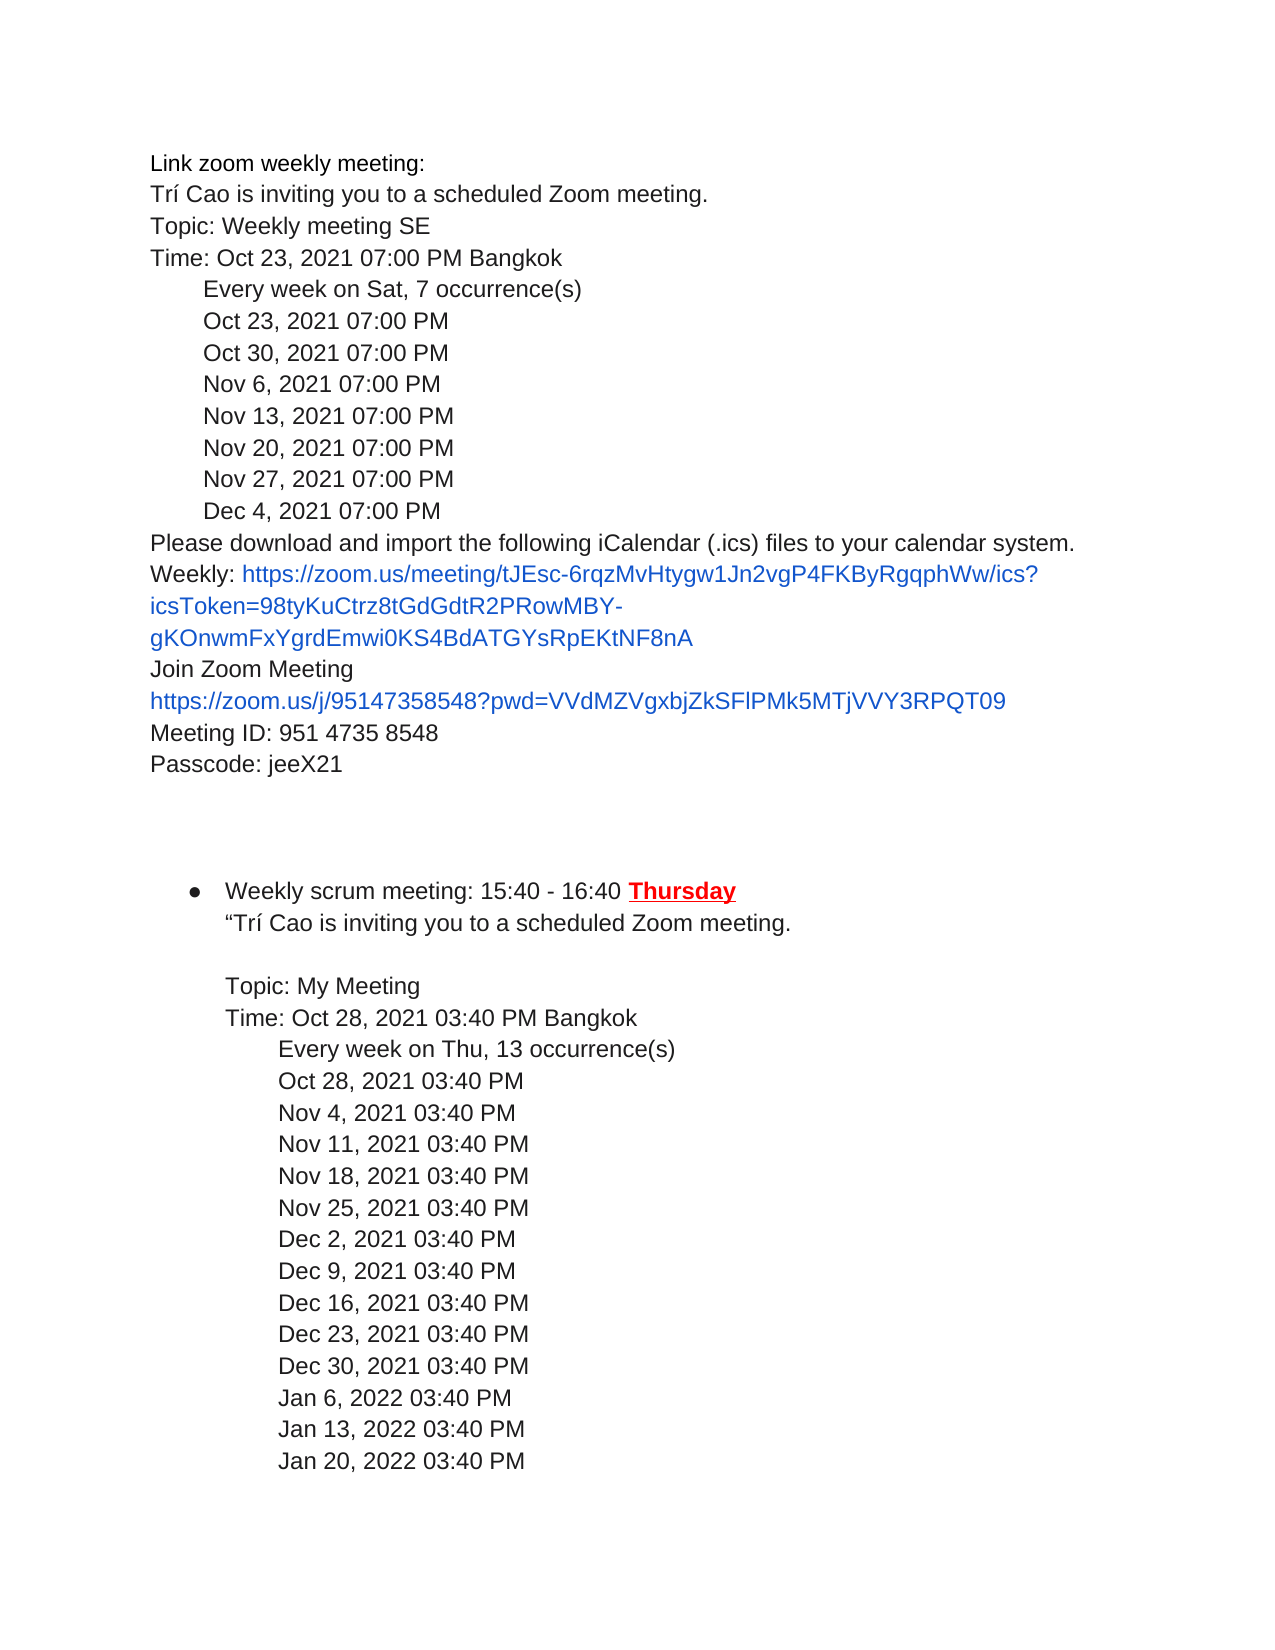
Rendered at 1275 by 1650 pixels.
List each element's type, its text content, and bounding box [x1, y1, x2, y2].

text Every week on Thu, 13 occurrence(s) [225, 1035, 1125, 1063]
text Dec 2, 2021 03:40 PM [225, 1225, 1125, 1253]
text https://zoom.us/j/95147358548?pwd=VVdMZVgxbjZkSFlPMk5MTjVVY3RPQT09 [150, 687, 1125, 714]
text Jan 13, 2022 03:40 PM [225, 1415, 1125, 1443]
text Nov 20, 2021 07:00 PM [150, 433, 1125, 461]
text Join Zoom Meeting [150, 655, 1125, 683]
text Nov 13, 2021 07:00 PM [150, 402, 1125, 429]
text Nov 6, 2021 07:00 PM [150, 370, 1125, 398]
text Passcode: jeeX21 [150, 750, 1125, 778]
text Jan 20, 2022 03:40 PM [225, 1447, 1125, 1474]
text Topic: My Meeting [225, 972, 1125, 999]
text Meeting ID: 951 4735 8548 [150, 718, 1125, 746]
text Nov 4, 2021 03:40 PM [225, 1098, 1125, 1126]
text Oct 23, 2021 07:00 PM [150, 307, 1125, 334]
text Dec 30, 2021 03:40 PM [225, 1352, 1125, 1379]
text Every week on Sat, 7 occurrence(s) [150, 275, 1125, 303]
text “Trí Cao is inviting you to a scheduled Zoom meeting. [225, 908, 1125, 936]
text Topic: Weekly meeting SE [150, 212, 1125, 239]
text Time: Oct 28, 2021 03:40 PM Bangkok [225, 1003, 1125, 1031]
text Oct 28, 2021 03:40 PM [225, 1067, 1125, 1094]
text Please download and import the following iCalendar (.ics) files to your calendar system. [150, 528, 1125, 556]
text Nov 25, 2021 03:40 PM [225, 1193, 1125, 1221]
text Jan 6, 2022 03:40 PM [225, 1383, 1125, 1411]
text Link zoom weekly meeting: [150, 150, 1125, 176]
list Weekly scrum meeting: 15:40 - 16:40 Thursday [187, 877, 1125, 904]
text Trí Cao is inviting you to a scheduled Zoom meeting. [150, 180, 1125, 208]
text Weekly: https://zoom.us/meeting/tJEsc-6rqzMvHtygw1Jn2vgP4FKByRgqphWw/ics?icsToken=98tyKuCtrz8tGdGdtR2PRowMBY-gKOnwmFxYgrdEmwi0KS4BdATGYsRpEKtNF8nA [150, 560, 1125, 651]
text Time: Oct 23, 2021 07:00 PM Bangkok [150, 243, 1125, 271]
text Dec 23, 2021 03:40 PM [225, 1320, 1125, 1348]
text Dec 9, 2021 03:40 PM [225, 1257, 1125, 1284]
text Nov 27, 2021 07:00 PM [150, 465, 1125, 493]
text Oct 30, 2021 07:00 PM [150, 338, 1125, 366]
text Nov 18, 2021 03:40 PM [225, 1162, 1125, 1189]
text Nov 11, 2021 03:40 PM [225, 1130, 1125, 1158]
text Dec 16, 2021 03:40 PM [225, 1288, 1125, 1316]
text Dec 4, 2021 07:00 PM [150, 497, 1125, 524]
